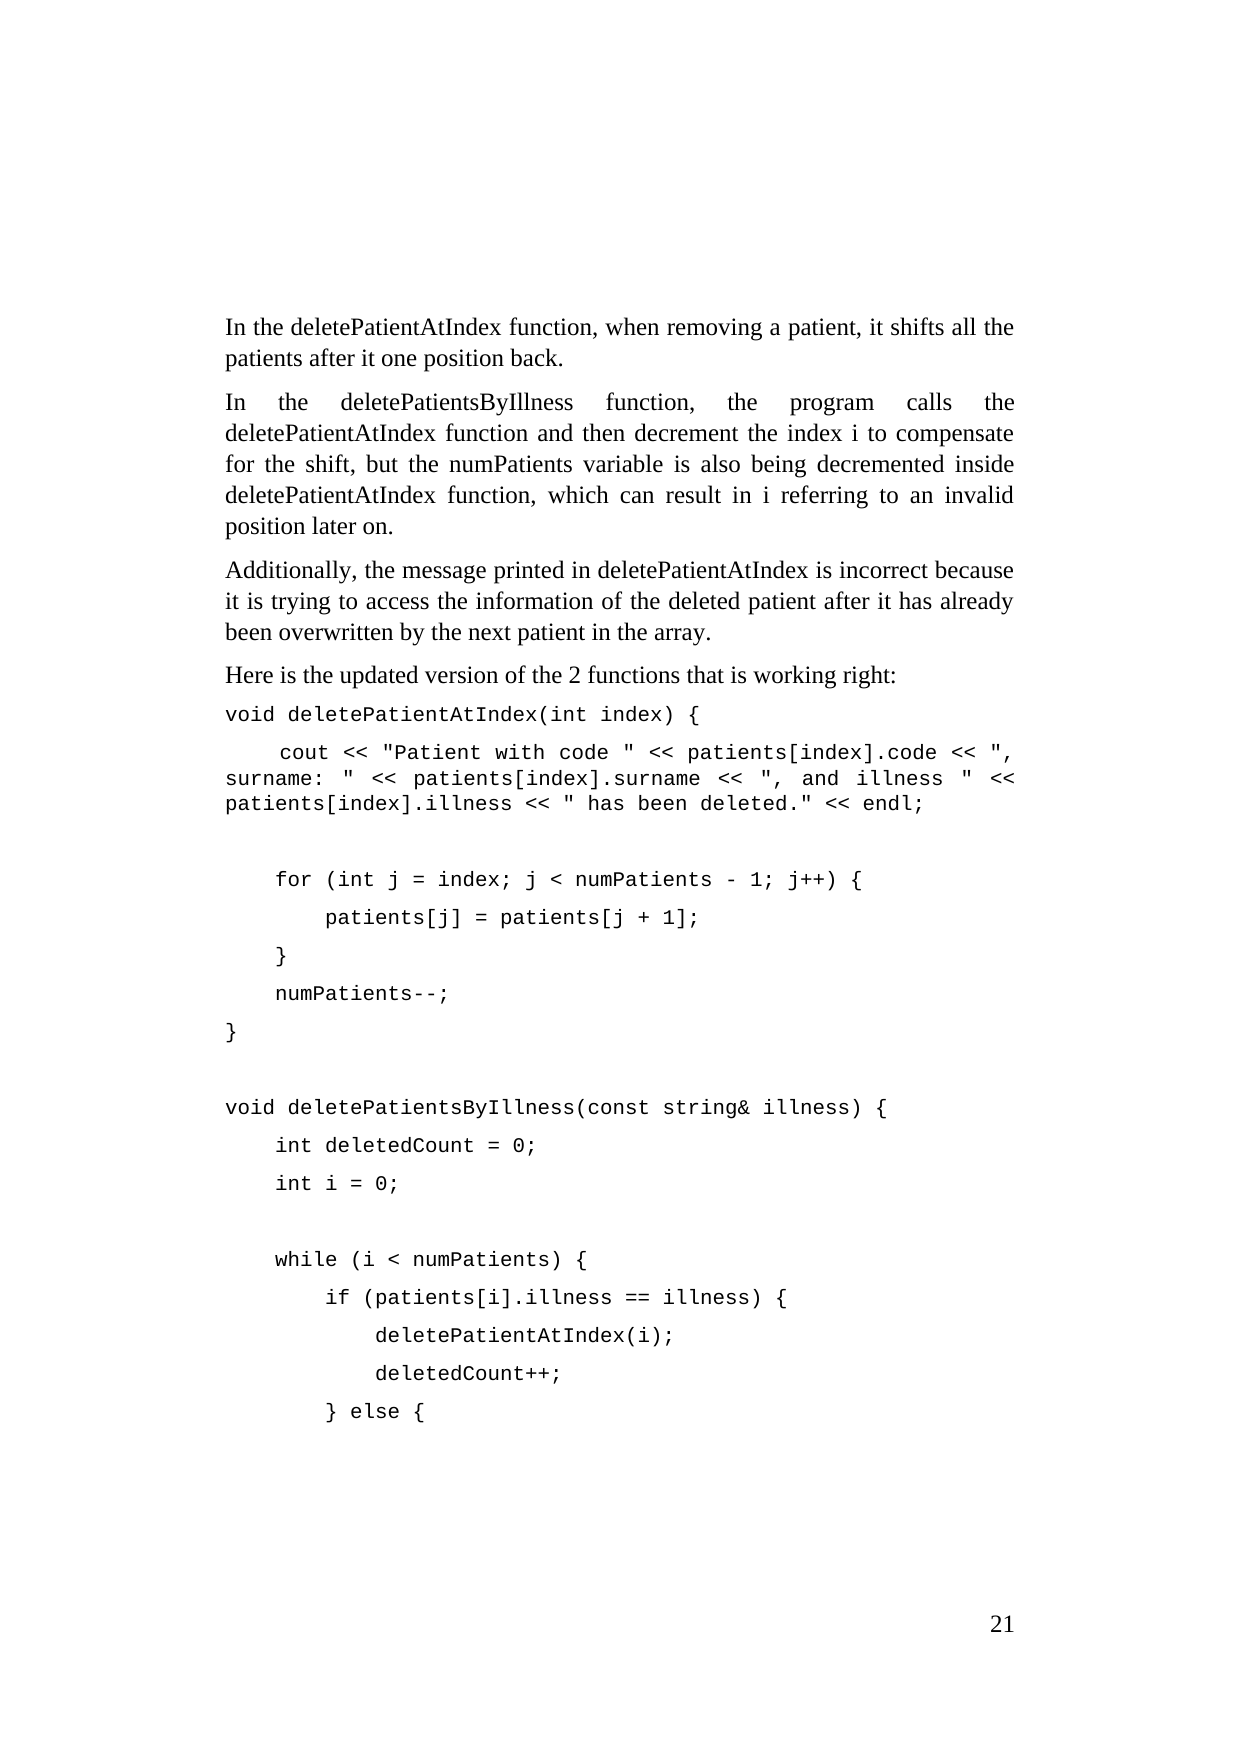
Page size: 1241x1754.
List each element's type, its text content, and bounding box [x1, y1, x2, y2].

text if (patients[i].illness == illness) { [225, 1287, 1015, 1311]
text while (i < numPatients) { [225, 1249, 1015, 1273]
text int deletedCount = 0; [225, 1135, 1015, 1159]
text deletedCount++; [225, 1363, 1015, 1387]
text deletePatientAtIndex(i); [225, 1325, 1015, 1349]
text int i = 0; [225, 1173, 1015, 1197]
text } [225, 1021, 1015, 1045]
text void deletePatientsByIllness(const string& illness) { [225, 1097, 1015, 1121]
text } else { [225, 1401, 1015, 1425]
text for (int j = index; j < numPatients - 1; j++) { [225, 869, 1015, 893]
text } [225, 945, 1015, 969]
text In the deletePatientAtIndex function, when removing a patient, it shifts all the patients after it one position back. [225, 312, 1015, 372]
text Here is the updated version of the 2 functions that is working right: [225, 660, 1015, 689]
text cout << "Patient with code " << patients[index].code << ", surname: " << patients[index].surname << ", and illness " << patients[index].illness << " has been deleted." << endl; [225, 742, 1015, 817]
text numPatients--; [225, 983, 1015, 1007]
text In the deletePatientsByIllness function, the program calls the deletePatientAtIndex function and then decrement the index i to compensate for the shift, but the numPatients variable is also being decremented inside deletePatientAtIndex function, which can result in i referring to an invalid position later on. [225, 387, 1015, 540]
text Additionally, the message printed in deletePatientAtIndex is incorrect because it is trying to access the information of the deleted patient after it has already been overwritten by the next patient in the array. [225, 555, 1015, 646]
text patients[j] = patients[j + 1]; [225, 907, 1015, 931]
text void deletePatientAtIndex(int index) { [225, 704, 1015, 728]
